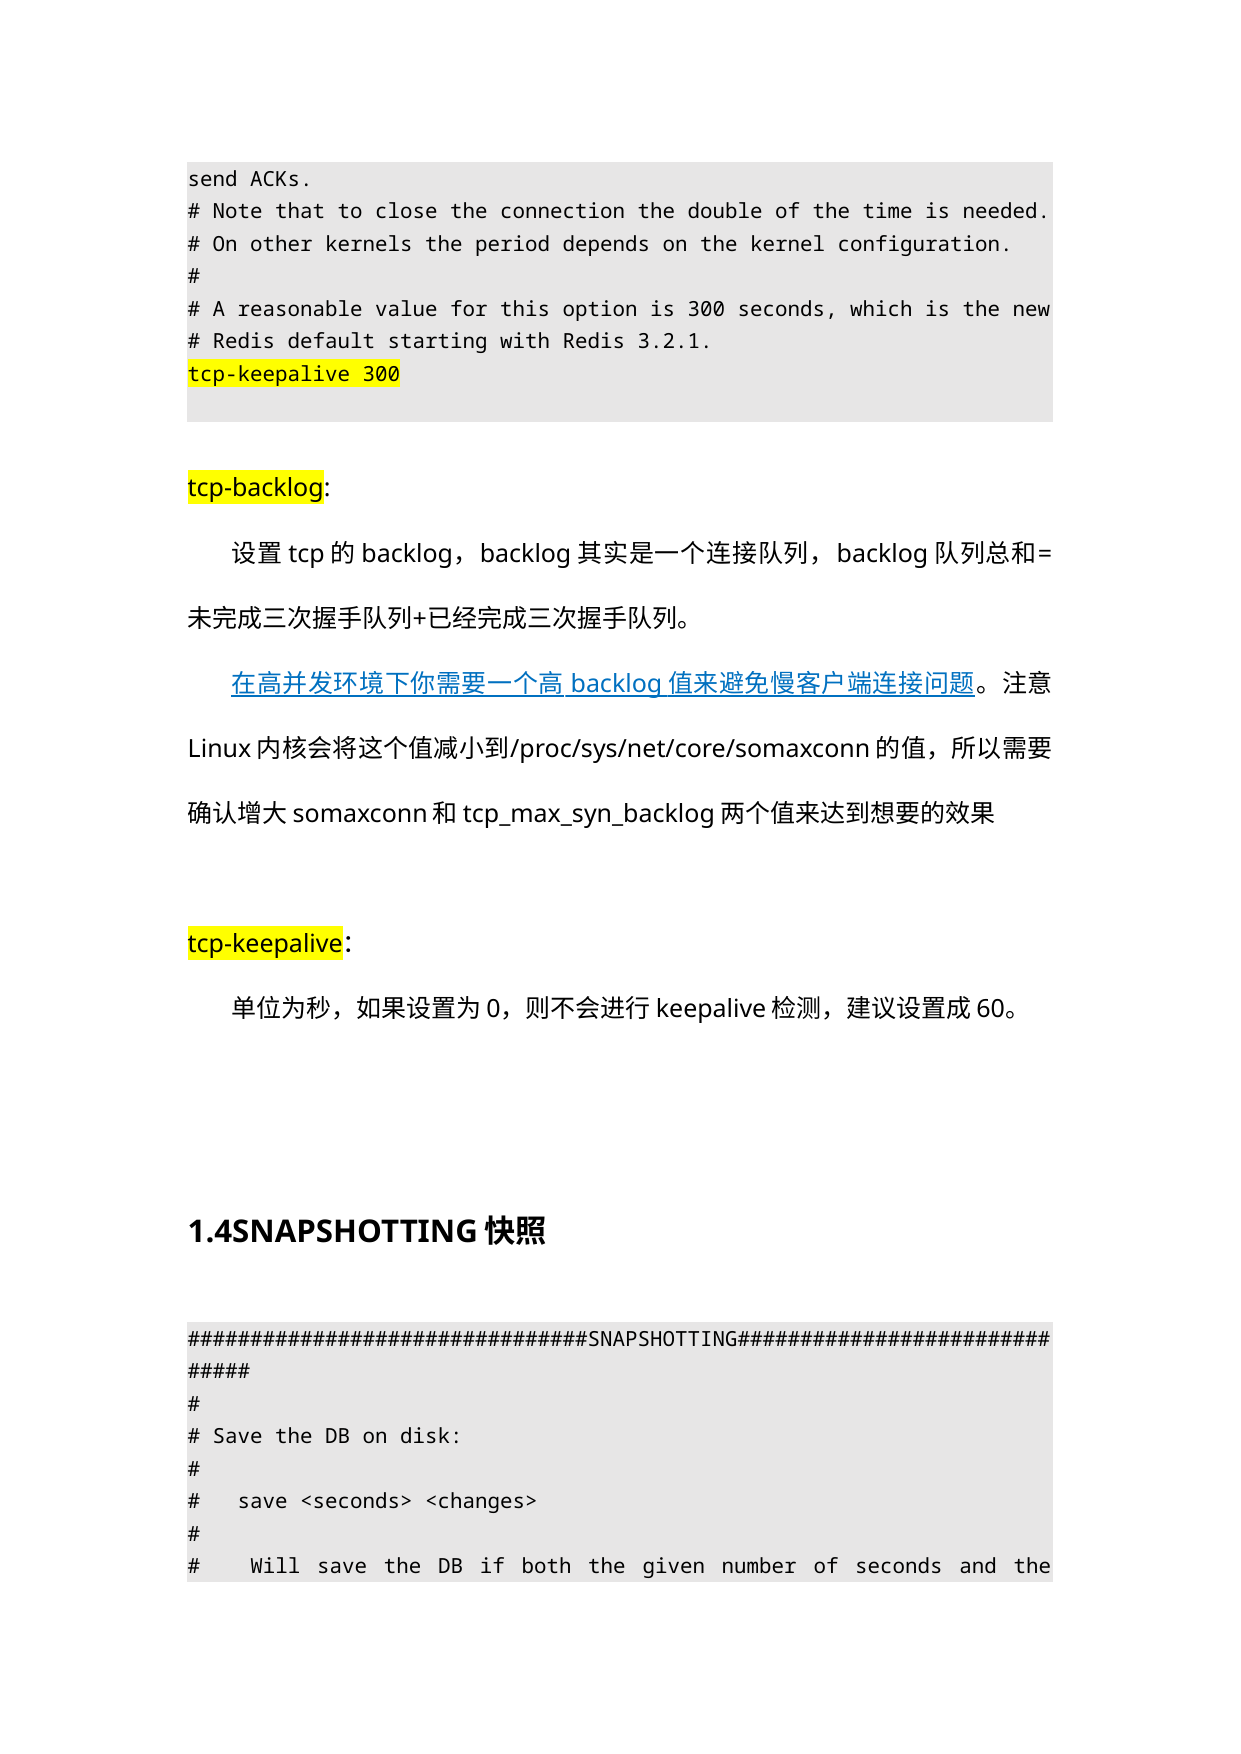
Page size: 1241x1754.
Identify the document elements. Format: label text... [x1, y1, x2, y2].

text # save <seconds> <changes> [187, 1484, 1053, 1517]
text 在高并发环境下你需要一个高backlog值来避免慢客户端连接问题。注意Linux内核会将这个值减小到/proc/sys/net/core/somaxconn的值，所以需要确认增大somaxconn和tcp_max_syn_backlog两个值来达到想要的效果 [187, 649, 1053, 844]
text # Note that to close the connection the double of the time is needed. [187, 194, 1053, 227]
text tcp-keepalive 300 [187, 357, 1053, 389]
text tcp-keepalive： [187, 909, 1053, 974]
text # [187, 1387, 1053, 1419]
text tcp-backlog: [187, 454, 1053, 519]
text 设置tcp的backlog，backlog其实是一个连接队列，backlog队列总和=未完成三次握手队列+已经完成三次握手队列。 [187, 519, 1053, 649]
text # [187, 259, 1053, 292]
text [187, 1549, 1053, 1582]
text ################################SNAPSHOTTING############################## [187, 1322, 1053, 1387]
text # [187, 1517, 1053, 1549]
text # Save the DB on disk: [187, 1419, 1053, 1452]
text 单位为秒，如果设置为0，则不会进行keepalive检测，建议设置成60。 [187, 974, 1053, 1039]
text # A reasonable value for this option is 300 seconds, which is the new [187, 292, 1053, 324]
text # On other kernels the period depends on the kernel configuration. [187, 227, 1053, 259]
subtitle 1.4SNAPSHOTTING快照 [187, 1197, 1053, 1262]
text # [187, 1452, 1053, 1484]
text # Redis default starting with Redis 3.2.1. [187, 324, 1053, 357]
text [187, 162, 1053, 194]
